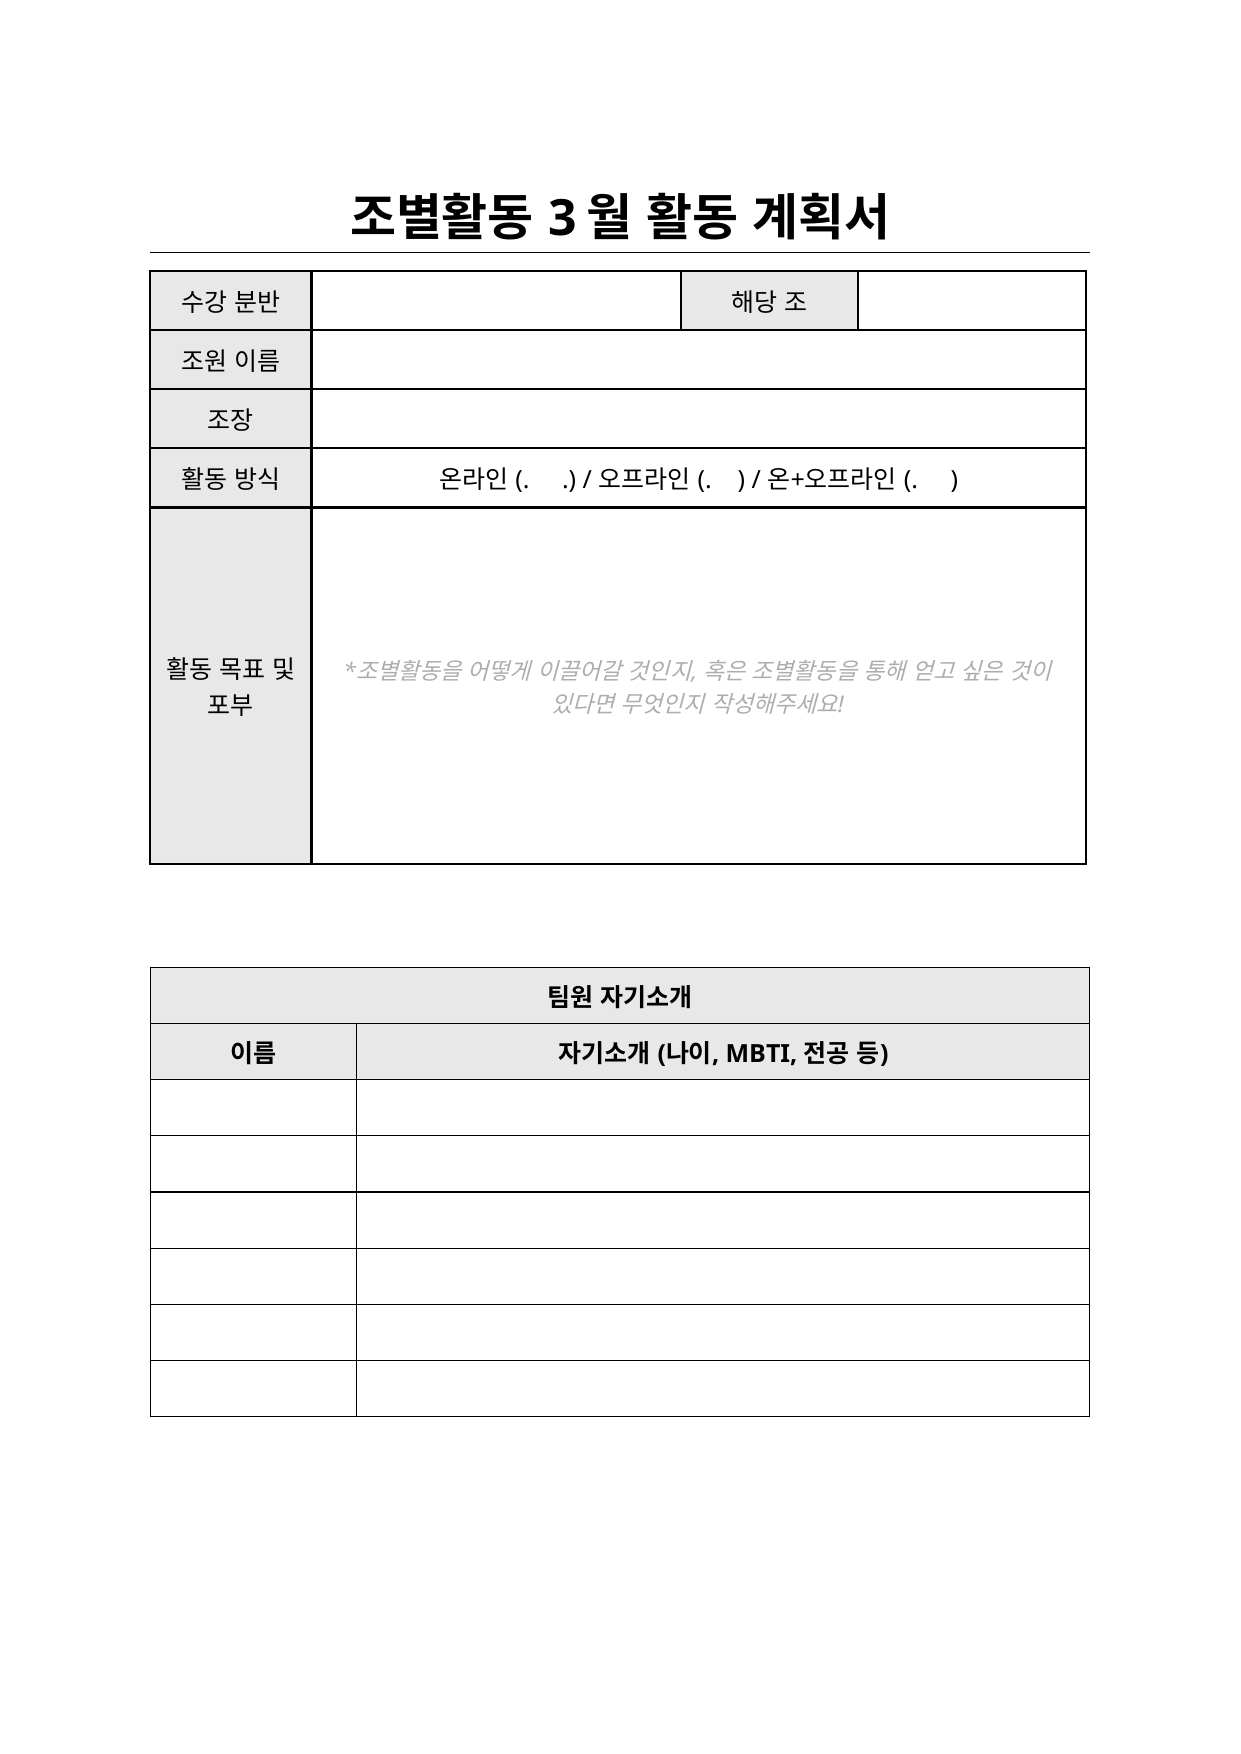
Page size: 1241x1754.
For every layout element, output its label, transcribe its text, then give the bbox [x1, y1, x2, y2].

table_cell *조별활동을 어떻게 이끌어갈 것인지, 혹은 조별활동을 통해 얻고 싶은 것이 있다면 무엇인지 작성해주세요! [313, 509, 1085, 863]
table_cell [357, 1361, 1089, 1416]
table_cell [151, 1305, 356, 1360]
table_header 해당 조 [682, 272, 857, 329]
table_cell [151, 1361, 356, 1416]
table_cell [151, 1136, 356, 1191]
table_header [859, 272, 1085, 329]
table_cell [313, 390, 1085, 447]
table_cell [357, 1305, 1089, 1360]
table_cell [357, 1080, 1089, 1135]
table_cell [357, 1193, 1089, 1247]
table_cell 자기소개 (나이, MBTI, 전공 등) [357, 1024, 1089, 1079]
table_cell 이름 [151, 1024, 356, 1079]
table_header 팀원 자기소개 [151, 968, 1089, 1023]
text 조별활동 3월 활동 계획서 [150, 177, 1090, 252]
table_cell 조장 [151, 390, 310, 447]
table_cell [151, 1193, 356, 1247]
table_cell 활동 목표 및 포부 [151, 509, 310, 863]
table_header 수강 분반 [151, 272, 310, 329]
table_header [313, 272, 680, 329]
table_cell [357, 1249, 1089, 1304]
table_cell [357, 1136, 1089, 1191]
table_cell [313, 331, 1085, 388]
table_cell [151, 1080, 356, 1135]
table_cell 조원 이름 [151, 331, 310, 388]
table_cell 활동 방식 [151, 449, 310, 506]
table_cell 온라인 (. .) / 오프라인 (. ) / 온+오프라인 (. ) [313, 449, 1085, 506]
table_cell [151, 1249, 356, 1304]
